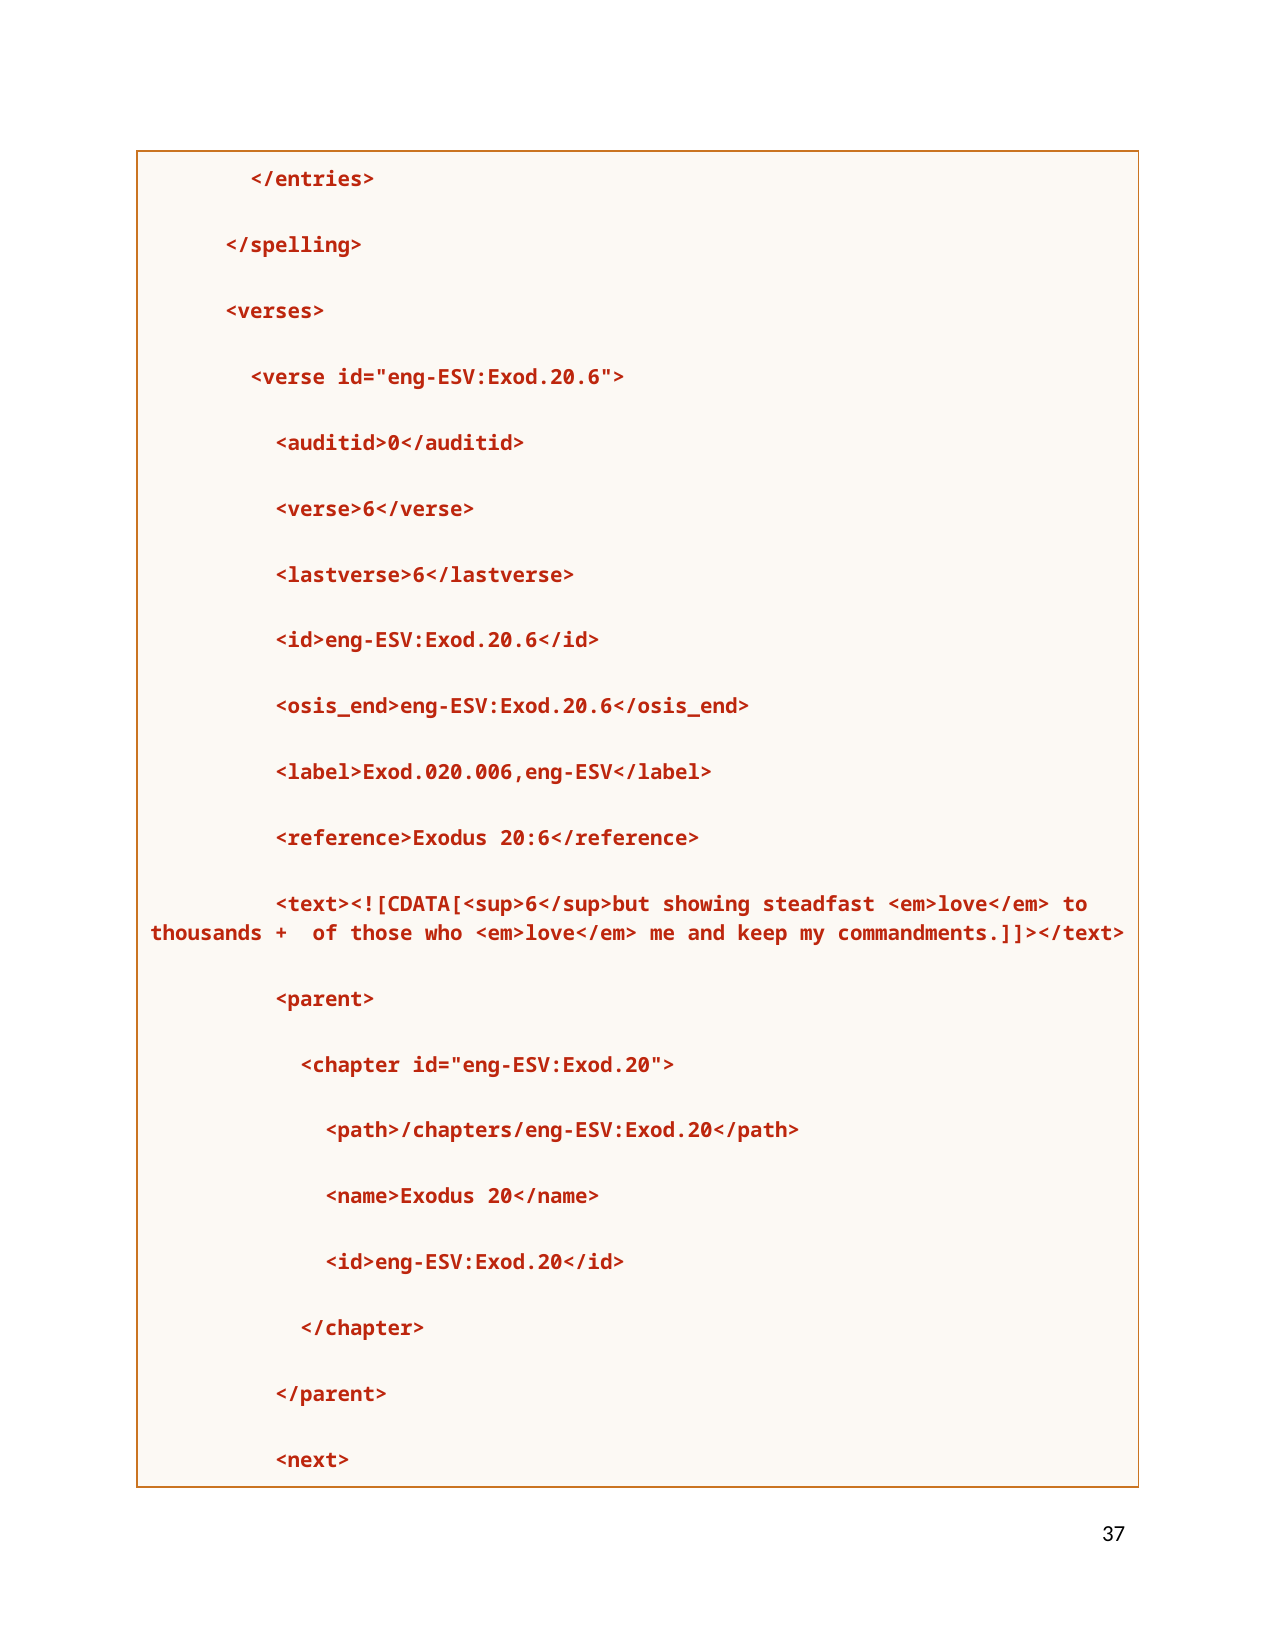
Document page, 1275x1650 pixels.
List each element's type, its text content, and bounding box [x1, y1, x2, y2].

text </parent> [138, 1365, 1138, 1408]
text <parent> [138, 970, 1138, 1012]
text <auditid>0</auditid> [138, 414, 1138, 456]
text <osis_end>eng-ESV:Exod.20.6</osis_end> [138, 677, 1138, 720]
text <next> [138, 1431, 1138, 1486]
text <reference>Exodus 20:6</reference> [138, 809, 1138, 852]
text <path>/chapters/eng-ESV:Exod.20</path> [138, 1102, 1138, 1144]
text <text><![CDATA[<sup>6</sup>but showing steadfast <em>love</em> to thousands + of those who <em>love</em> me and keep my commandments.]]></text> [138, 875, 1138, 946]
text <name>Exodus 20</name> [138, 1167, 1138, 1210]
text </spelling> [138, 216, 1138, 258]
text <chapter id="eng-ESV:Exod.20"> [138, 1036, 1138, 1078]
text </entries> [138, 152, 1138, 192]
text <lastverse>6</lastverse> [138, 546, 1138, 588]
text <verses> [138, 282, 1138, 324]
text <verse>6</verse> [138, 480, 1138, 522]
text </chapter> [138, 1299, 1138, 1342]
text <id>eng-ESV:Exod.20</id> [138, 1233, 1138, 1276]
text <id>eng-ESV:Exod.20.6</id> [138, 612, 1138, 654]
text <label>Exod.020.006,eng-ESV</label> [138, 743, 1138, 786]
text <verse id="eng-ESV:Exod.20.6"> [138, 348, 1138, 390]
